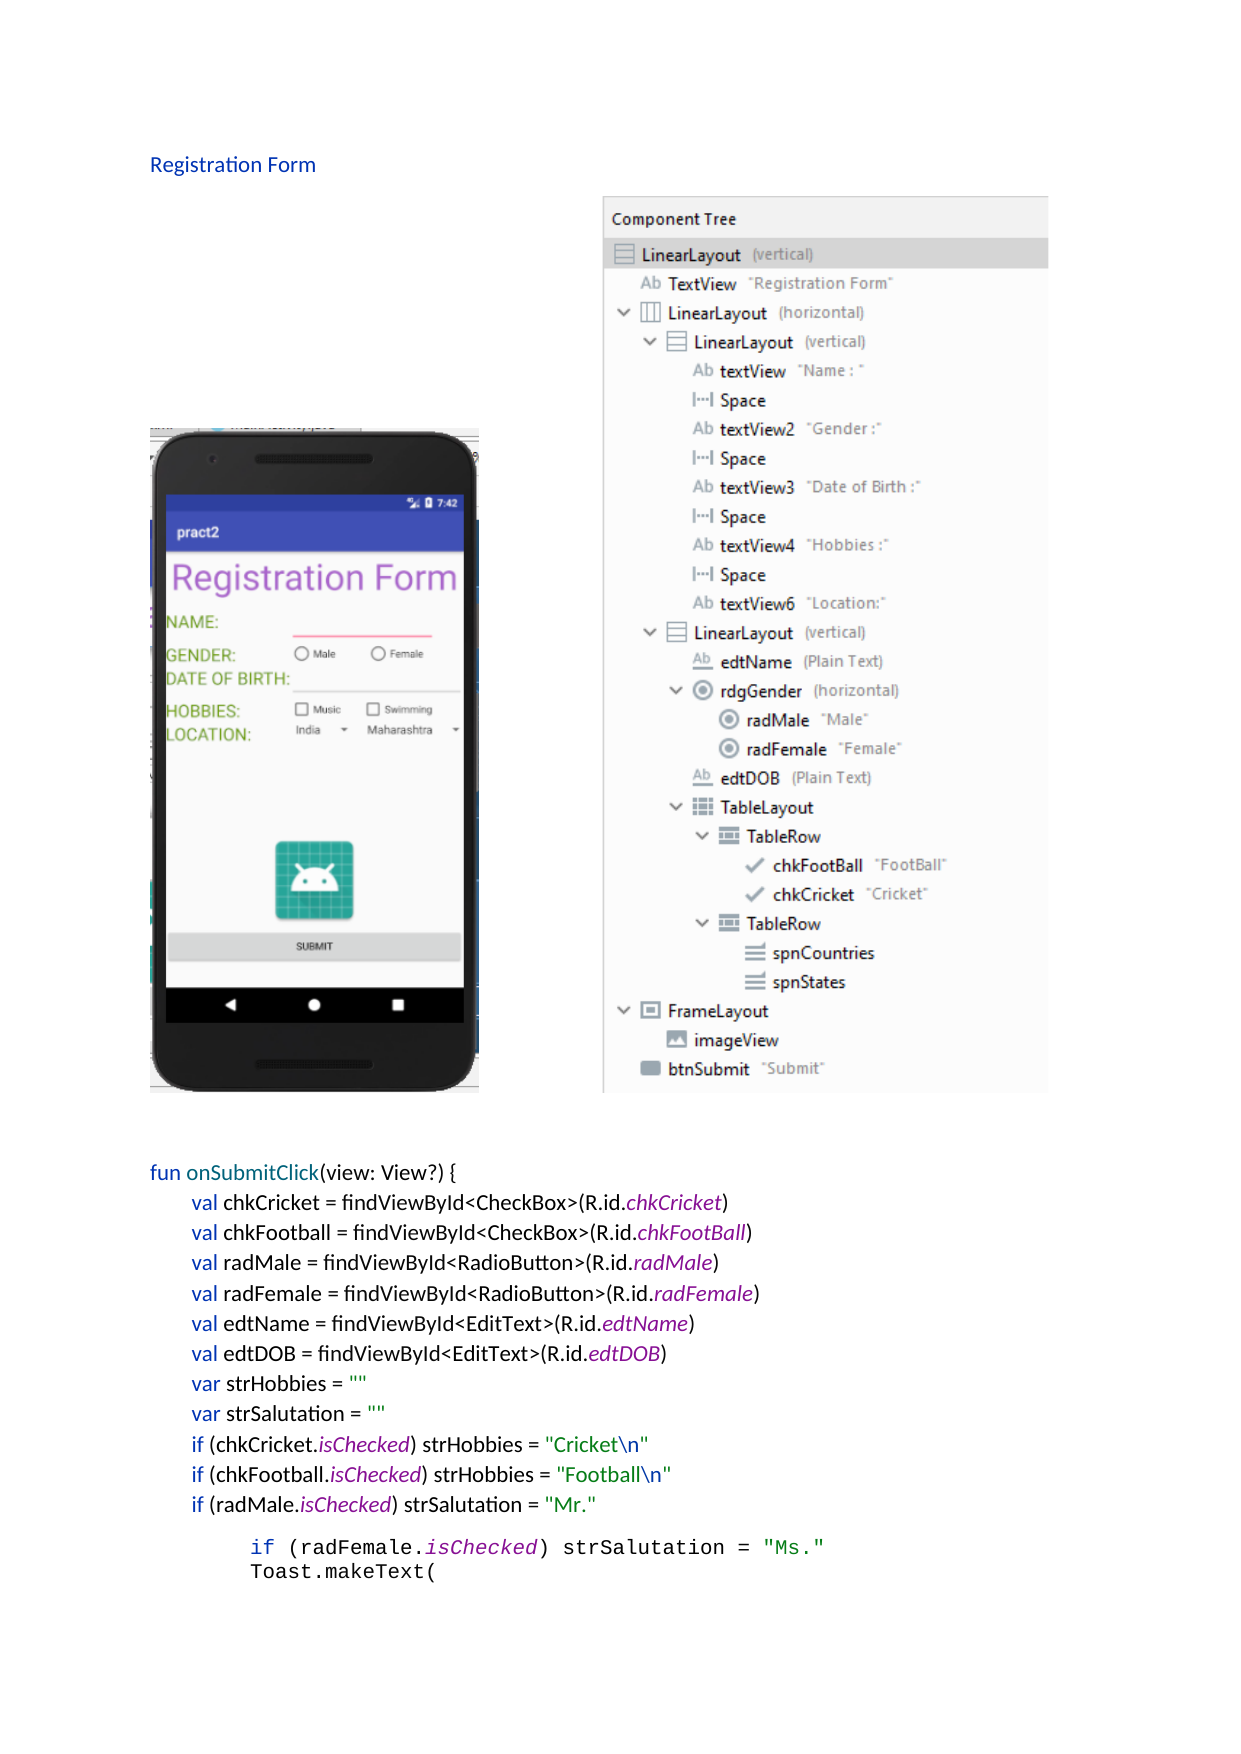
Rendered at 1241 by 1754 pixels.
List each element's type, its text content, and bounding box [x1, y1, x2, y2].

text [150, 1537, 1090, 1584]
text Registration Form [150, 150, 1090, 178]
picture [150, 428, 479, 1093]
picture [600, 196, 1049, 1093]
text fun onSubmitClick(view: View?) { val chkCricket = findViewById<CheckBox>(R.id.chkCricket) val chkFootball = findViewById<CheckBox>(R.id.chkFootBall) val radMale = findViewById<RadioButton>(R.id.radMale) val radFemale = findViewById<RadioButton>(R.id.radFemale) val edtName = findViewById<EditText>(R.id.edtName) val edtDOB = findViewById<EditText>(R.id.edtDOB) var strHobbies = "" var strSalutation = "" if (chkCricket.isChecked) strHobbies = "Cricket\n" if (chkFootball.isChecked) strHobbies = "Football\n" if (radMale.isChecked) strSalutation = "Mr." [150, 1158, 1090, 1518]
